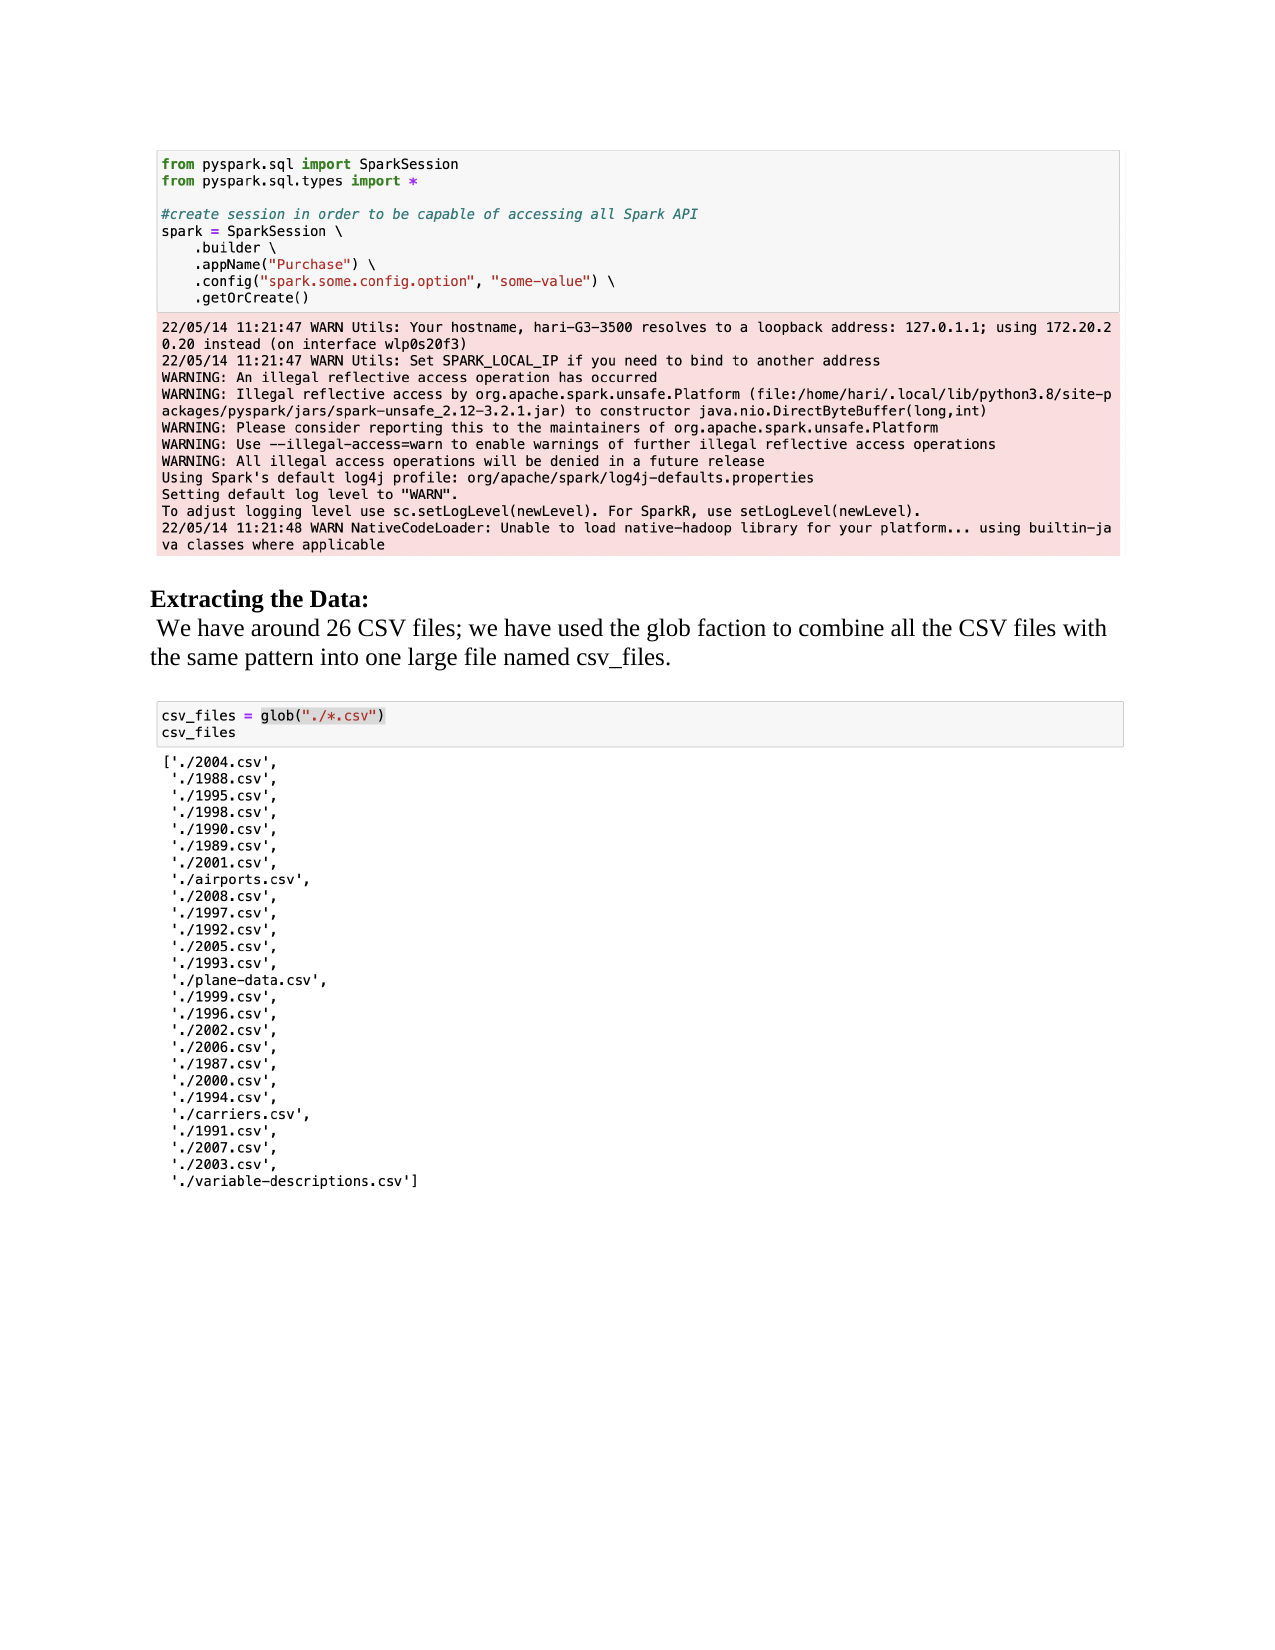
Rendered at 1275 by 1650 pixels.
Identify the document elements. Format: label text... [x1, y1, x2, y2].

picture [150, 150, 1125, 556]
picture [150, 699, 1125, 1204]
text We have around 26 CSV files; we have used the glob faction to combine all the CSV files with the same pattern into one large file named csv_files. [150, 613, 1125, 670]
text Extracting the Data: [150, 584, 1125, 613]
